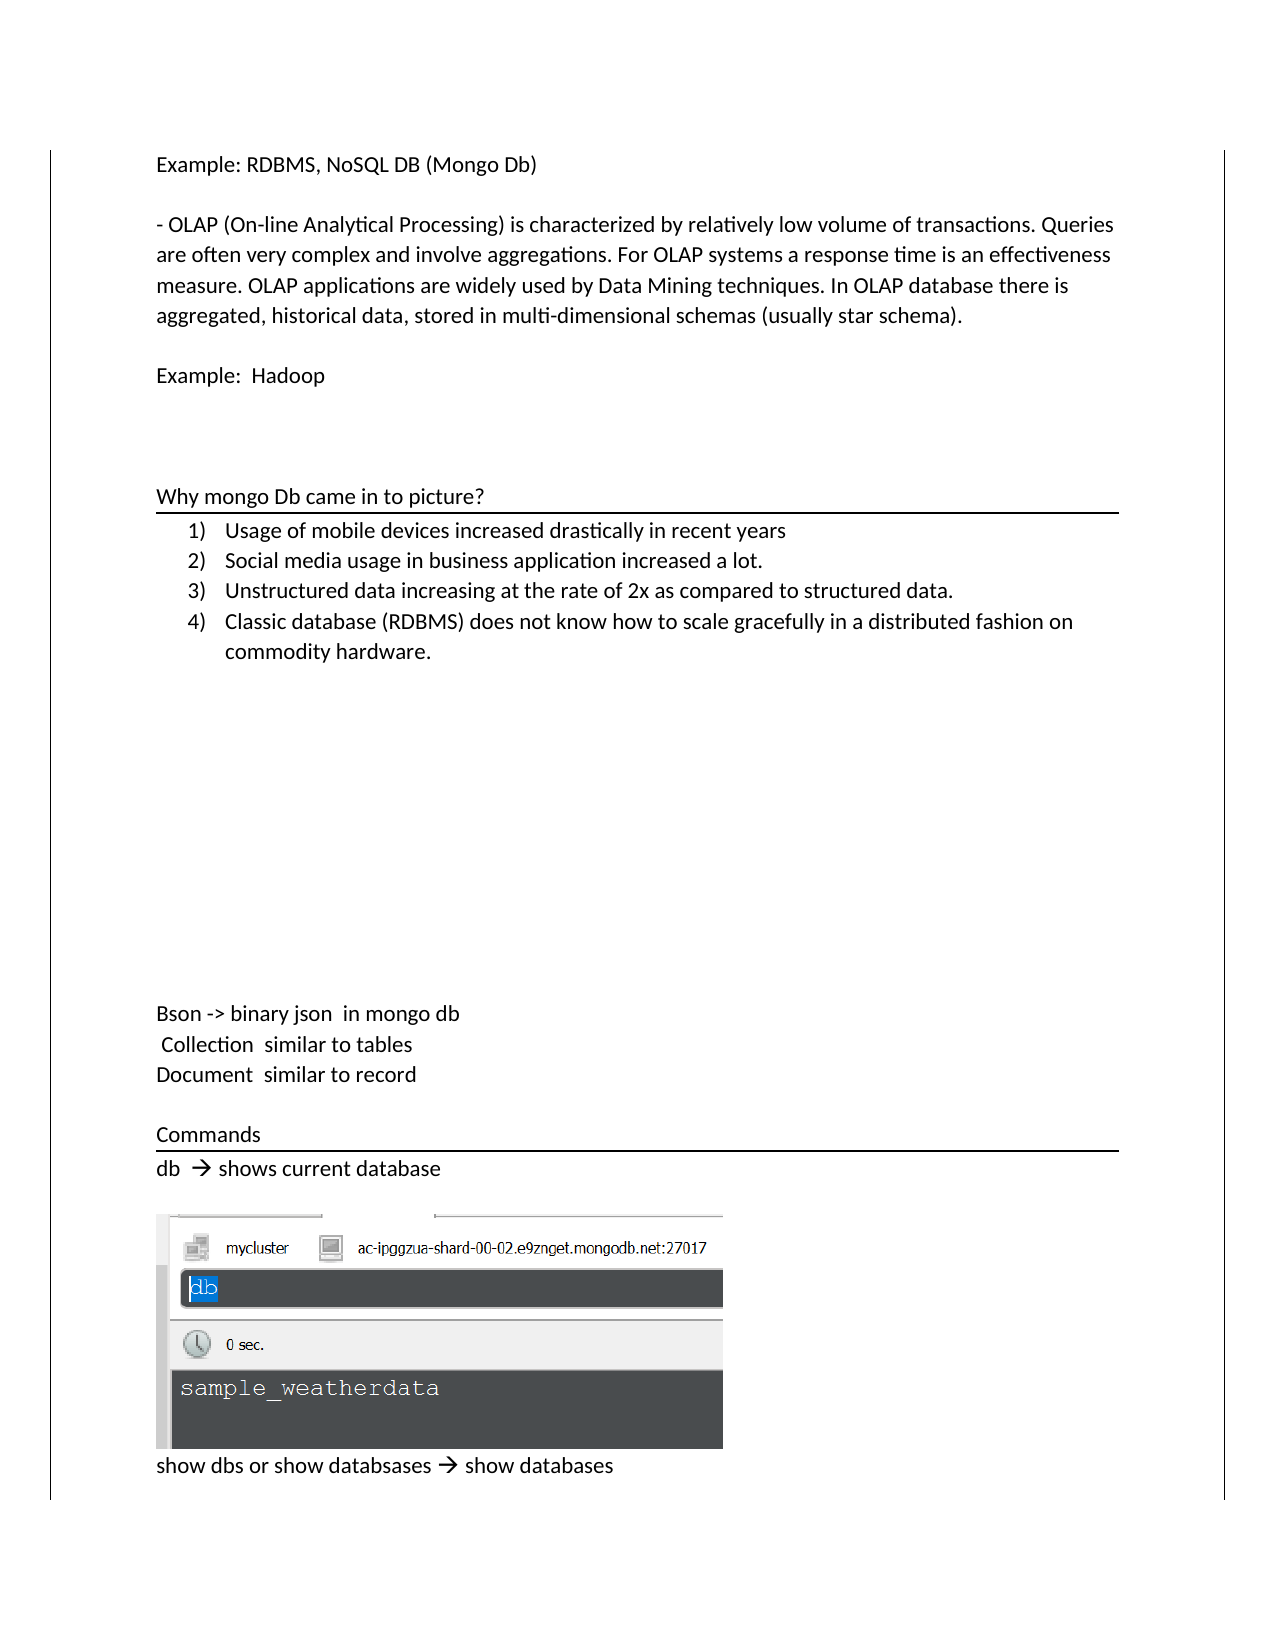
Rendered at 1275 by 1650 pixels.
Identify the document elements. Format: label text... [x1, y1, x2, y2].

text Example: RDBMS, NoSQL DB (Mongo Db) [156, 150, 1119, 178]
list Usage of mobile devices increased drastically in recent years [187, 516, 1119, 544]
text Bson -> binary json in mongo db [156, 999, 1119, 1027]
text db shows current database [156, 1154, 1119, 1182]
text Collection similar to tables [156, 1030, 1119, 1058]
text Example: Hadoop [156, 361, 1119, 389]
text Document similar to record [156, 1060, 1119, 1088]
list Unstructured data increasing at the rate of 2x as compared to structured data. [187, 577, 1119, 604]
picture [156, 1214, 723, 1449]
list Social media usage in business application increased a lot. [187, 546, 1119, 574]
list Classic database (RDBMS) does not know how to scale gracefully in a distributed fashion on commodity hardware. [187, 607, 1119, 665]
text - OLAP (On-line Analytical Processing) is characterized by relatively low volume of transactions. Queries are often very complex and involve aggregations. For OLAP systems a response time is an effectiveness measure. OLAP applications are widely used by Data Mining techniques. In OLAP database there is aggregated, historical data, stored in multi-dimensional schemas (usually star schema). [156, 210, 1119, 329]
text Commands [156, 1120, 1119, 1150]
text Why mongo Db came in to picture? [156, 482, 1119, 512]
text show dbs or show databsases show databases [156, 1451, 1119, 1479]
